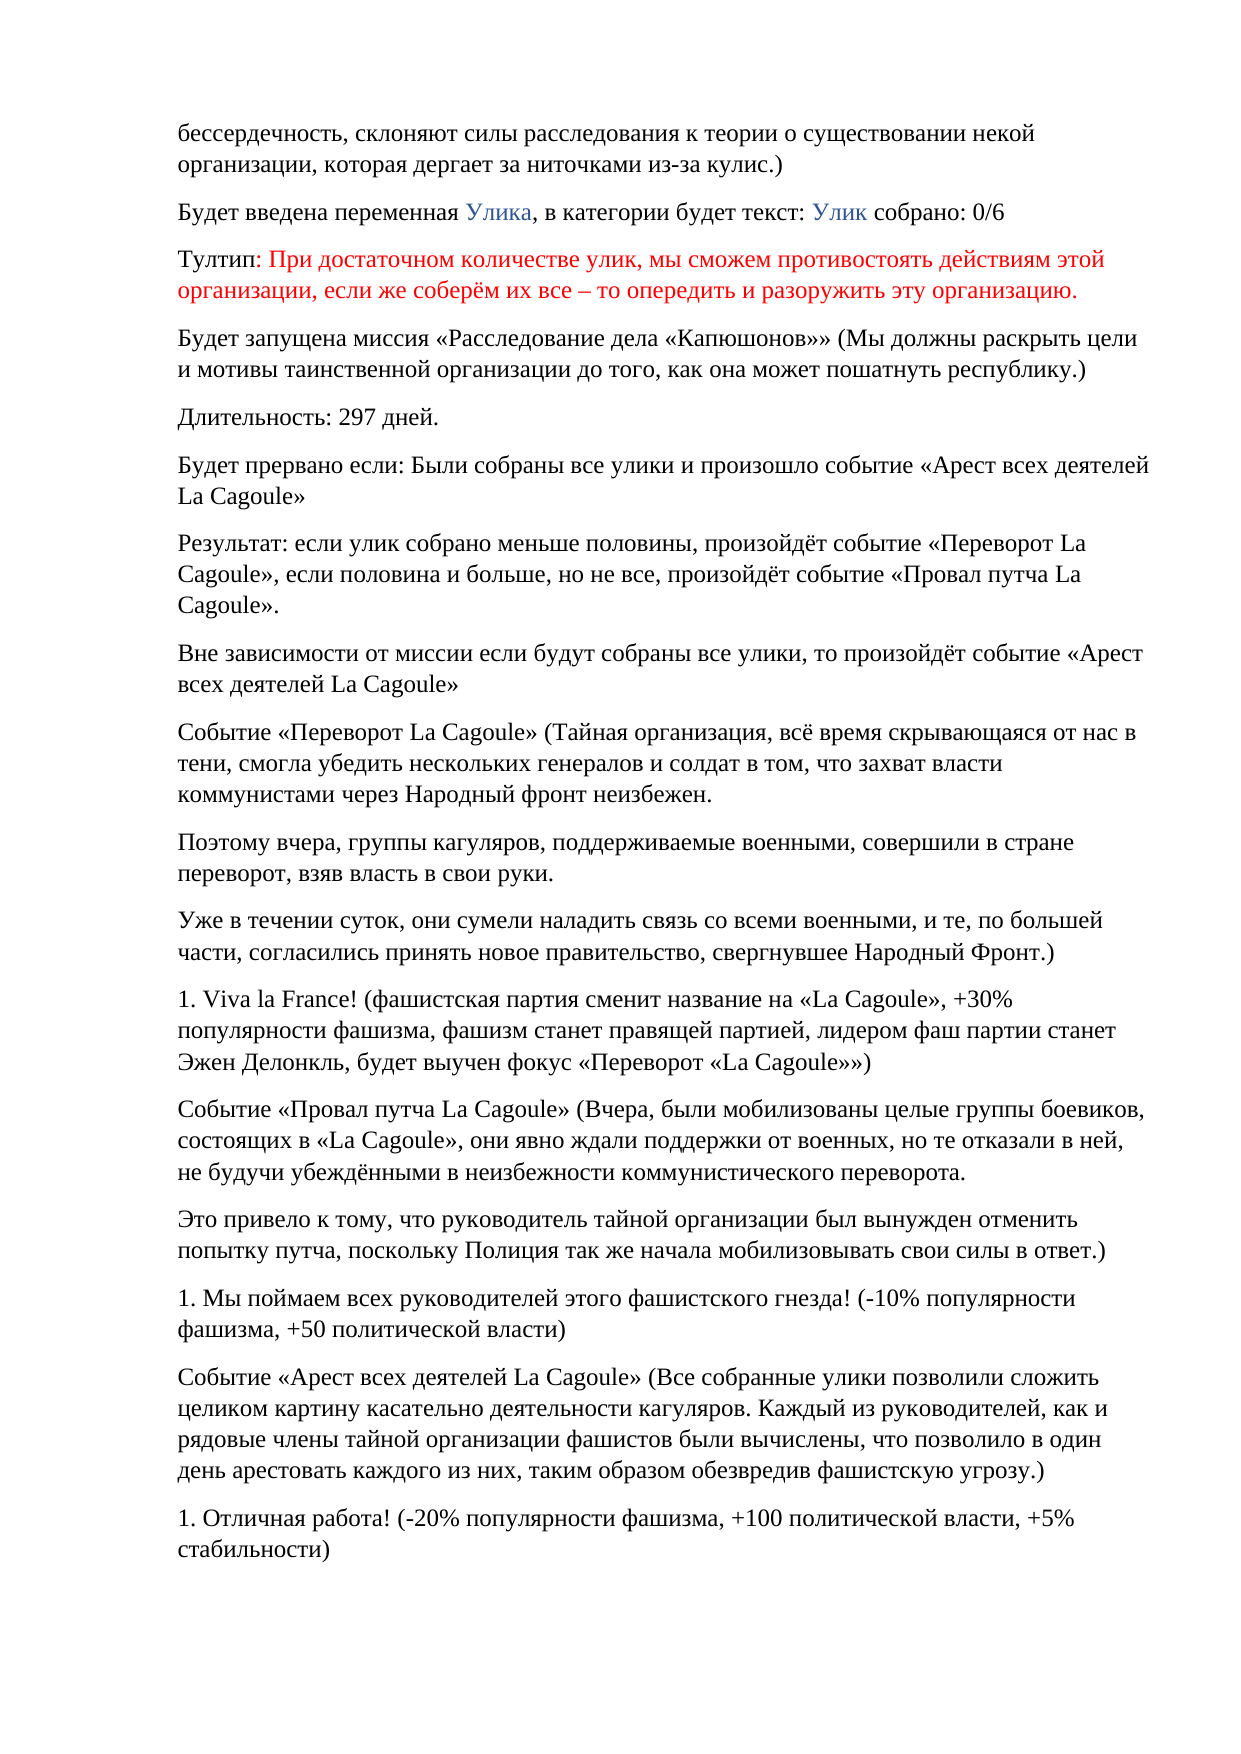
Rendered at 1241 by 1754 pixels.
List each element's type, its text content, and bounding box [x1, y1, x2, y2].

text Событие «Переворот La Cagoule» (Тайная организация, всё время скрывающаяся от нас в тени, смогла убедить нескольких генералов и солдат в том, что захват власти коммунистами через Народный фронт неизбежен. [177, 717, 1152, 808]
text Будет запущена миссия «Расследование дела «Капюшонов»» (Мы должны раскрыть цели и мотивы таинственной организации до того, как она может пошатнуть республику.) [177, 323, 1152, 383]
text Событие «Провал путча La Cagoule» (Вчера, были мобилизованы целые группы боевиков, состоящих в «La Cagoule», они явно ждали поддержки от военных, но те отказали в ней, не будучи убеждёнными в неизбежности коммунистического переворота. [177, 1094, 1152, 1185]
text Событие «Арест всех деятелей La Cagoule» (Все собранные улики позволили сложить целиком картину касательно деятельности кагуляров. Каждый из руководителей, как и рядовые члены тайной организации фашистов были вычислены, что позволило в один день арестовать каждого из них, таким образом обезвредив фашистскую угрозу.) [177, 1362, 1152, 1484]
text Уже в течении суток, они сумели наладить связь со всеми военными, и те, по большей части, согласились принять новое правительство, свергнувшее Народный Фронт.) [177, 906, 1152, 965]
text Поэтому вчера, группы кагуляров, поддерживаемые военными, совершили в стране переворот, взяв власть в свои руки. [177, 827, 1152, 887]
text Длительность: 297 дней. [177, 402, 1152, 431]
text Вне зависимости от миссии если будут собраны все улики, то произойдёт событие «Арест всех деятелей La Cagoule» [177, 638, 1152, 698]
text Будет введена переменная Улика, в категории будет текст: Улик собрано: 0/6 [177, 197, 1152, 226]
text 1. Мы поймаем всех руководителей этого фашистского гнезда! (-10% популярности фашизма, +50 политической власти) [177, 1283, 1152, 1343]
text Это привело к тому, что руководитель тайной организации был вынужден отменить попытку путча, поскольку Полиция так же начала мобилизовывать свои силы в ответ.) [177, 1204, 1152, 1264]
text Будет прервано если: Были собраны все улики и произошло событие «Арест всех деятелей La Cagoule» [177, 450, 1152, 509]
text Результат: если улик собрано меньше половины, произойдёт событие «Переворот La Cagoule», если половина и больше, но не все, произойдёт событие «Провал путча La Cagoule». [177, 528, 1152, 619]
text 1. Viva la France! (фашистская партия сменит название на «La Cagoule», +30% популярности фашизма, фашизм станет правящей партией, лидером фаш партии станет Эжен Делонкль, будет выучен фокус «Переворот «La Cagoule»») [177, 984, 1152, 1076]
text 1. Отличная работа! (-20% популярности фашизма, +100 политической власти, +5% стабильности) [177, 1503, 1152, 1562]
text Тултип: При достаточном количестве улик, мы сможем противостоять действиям этой организации, если же соберём их все – то опередить и разоружить эту организацию. [177, 244, 1152, 304]
